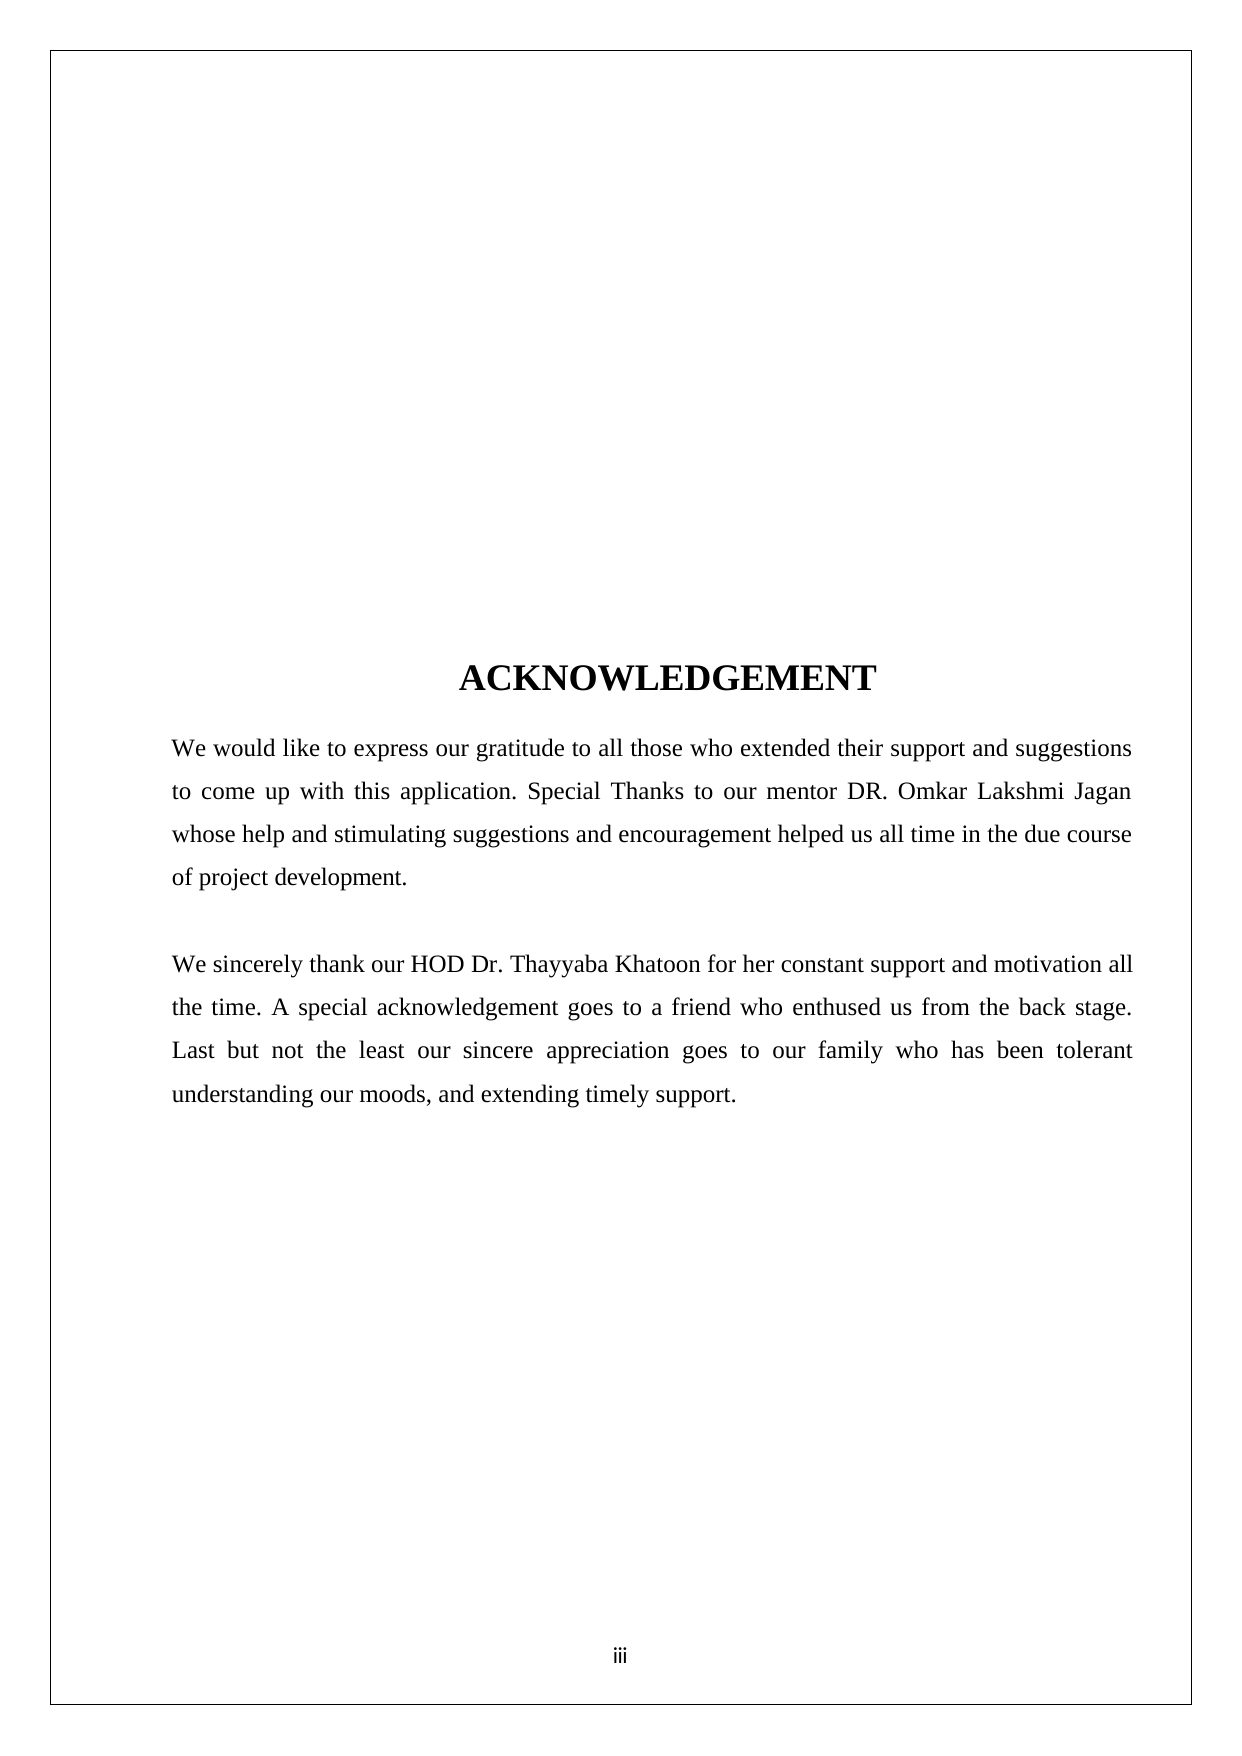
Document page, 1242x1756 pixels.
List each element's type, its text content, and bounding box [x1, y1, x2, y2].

text We sincerely thank our HOD Dr. Thayyaba Khatoon for her constant support and motivation all the time. A special acknowledgement goes to a friend who enthused us from the back stage. Last but not the least our sincere appreciation goes to our family who has been tolerant understanding our moods, and extending timely support. [172, 949, 1133, 1107]
text ACKNOWLEDGEMENT [459, 655, 1158, 698]
text We would like to express our gratitude to all those who extended their support and suggestions to come up with this application. Special Thanks to our mentor DR. Omkar Lakshmi Jagan whose help and stimulating suggestions and encouragement helped us all time in the due course of project development. [171, 733, 1133, 891]
